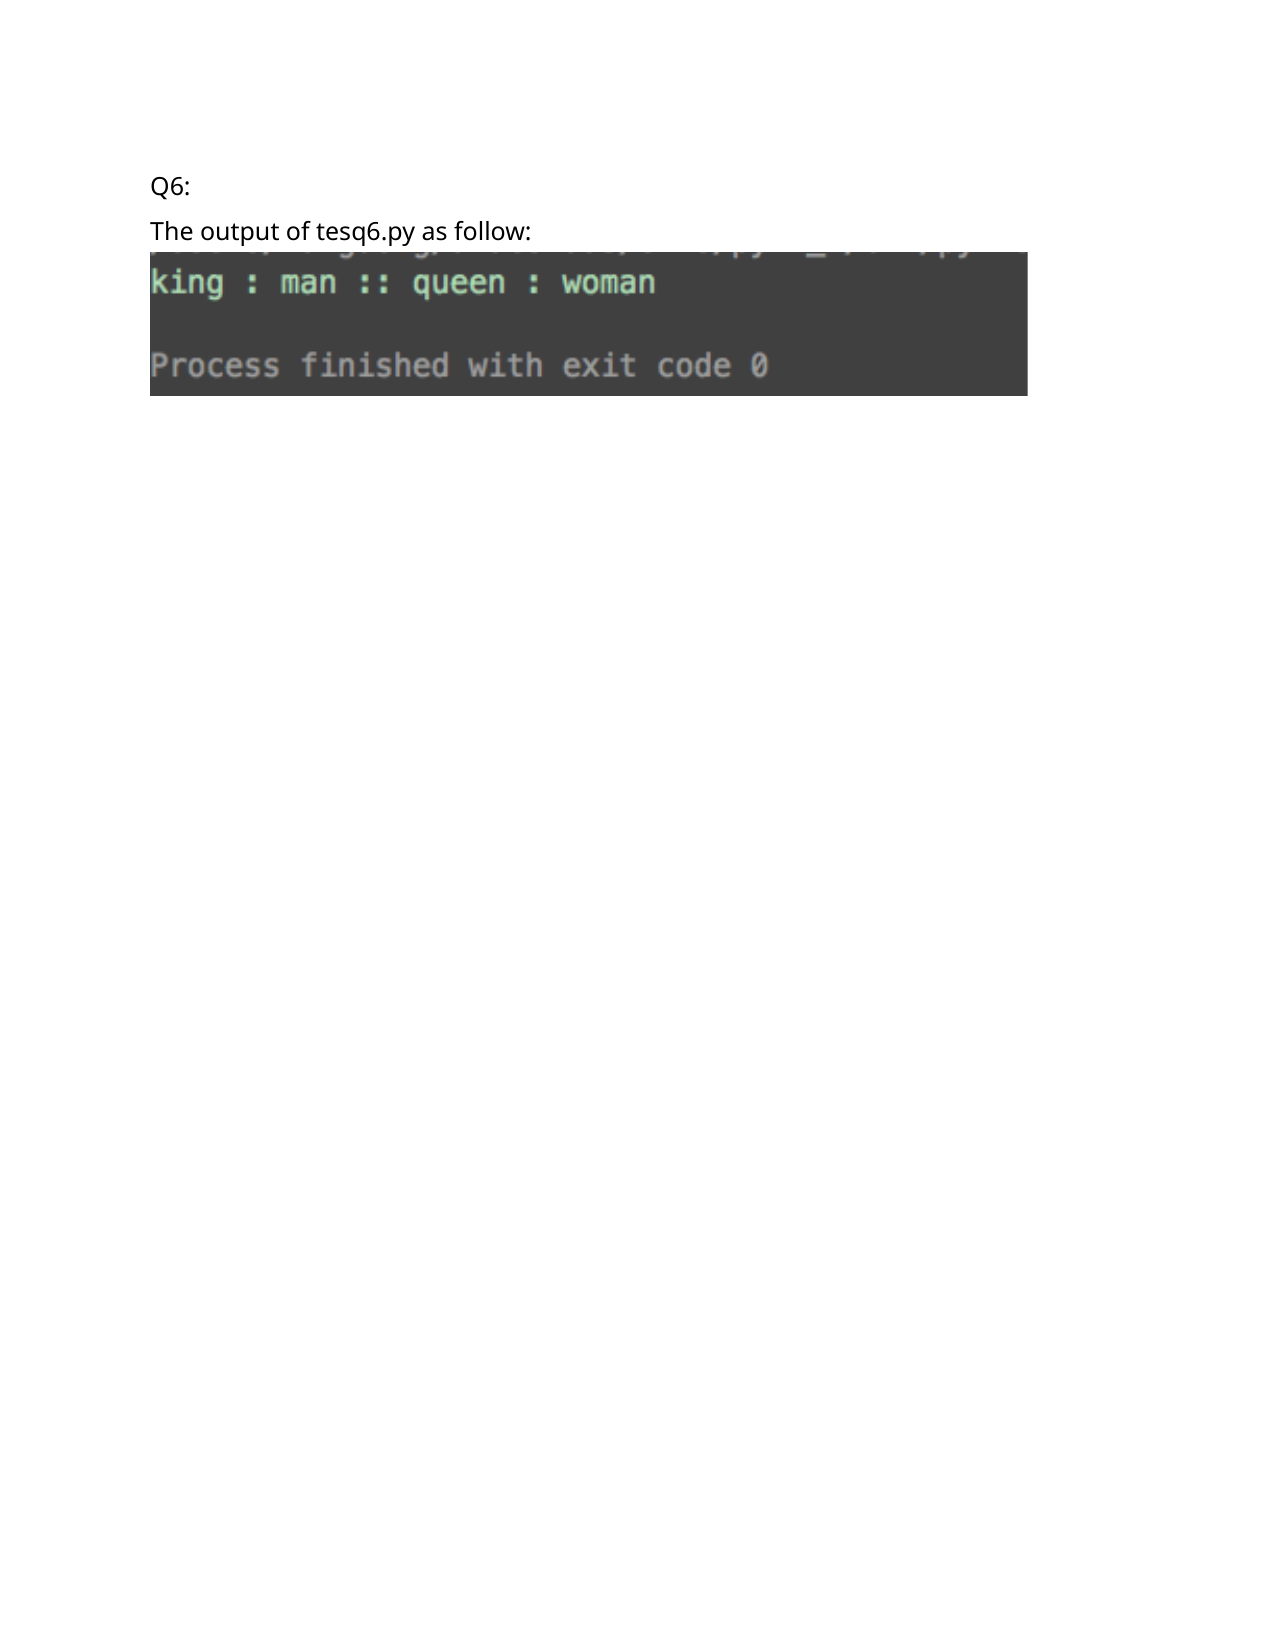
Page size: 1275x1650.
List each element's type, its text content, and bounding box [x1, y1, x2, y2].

text The output of tesq6.py as follow: [150, 208, 1125, 252]
picture [150, 252, 1028, 396]
text Q6: [150, 164, 1125, 208]
